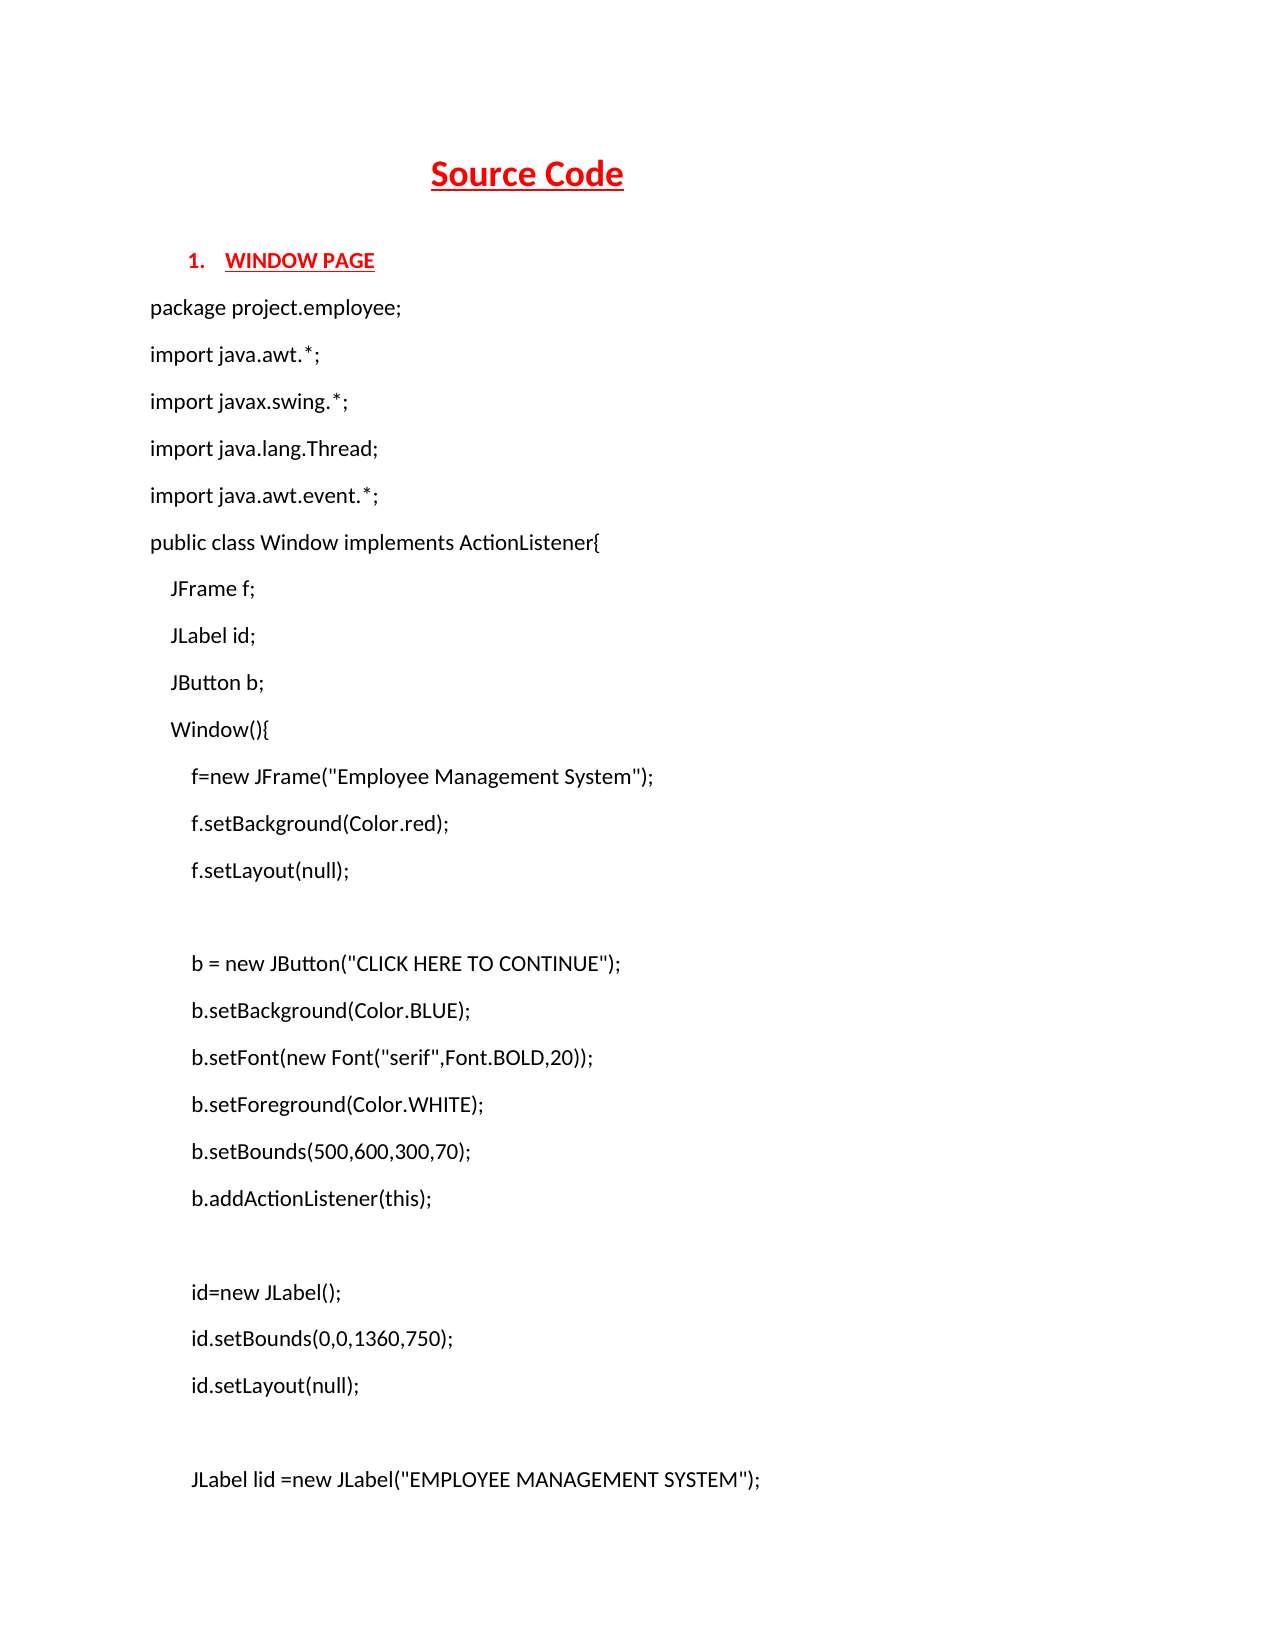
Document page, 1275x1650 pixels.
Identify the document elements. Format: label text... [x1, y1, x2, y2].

text b.addActionListener(this); [150, 1184, 1125, 1212]
text Source Code [187, 150, 1125, 196]
text id.setLayout(null); [150, 1371, 1125, 1399]
text b.setBackground(Color.BLUE); [150, 996, 1125, 1024]
text b.setFont(new Font("serif",Font.BOLD,20)); [150, 1043, 1125, 1071]
text f=new JFrame("Employee Management System"); [150, 762, 1125, 790]
text f.setBackground(Color.red); [150, 809, 1125, 837]
text JButton b; [150, 668, 1125, 696]
text import java.awt.event.*; [150, 481, 1125, 509]
text JFrame f; [150, 574, 1125, 602]
text import java.awt.*; [150, 340, 1125, 368]
text JLabel lid =new JLabel("EMPLOYEE MANAGEMENT SYSTEM"); [150, 1465, 1125, 1493]
text import java.lang.Thread; [150, 434, 1125, 462]
text f.setLayout(null); [150, 856, 1125, 884]
text package project.employee; [150, 293, 1125, 321]
text b = new JButton("CLICK HERE TO CONTINUE"); [150, 949, 1125, 977]
text b.setForeground(Color.WHITE); [150, 1090, 1125, 1118]
text import javax.swing.*; [150, 387, 1125, 415]
text id.setBounds(0,0,1360,750); [150, 1324, 1125, 1352]
text JLabel id; [150, 621, 1125, 649]
text Window(){ [150, 715, 1125, 743]
list WINDOW PAGE [187, 246, 1125, 274]
text b.setBounds(500,600,300,70); [150, 1137, 1125, 1165]
text public class Window implements ActionListener{ [150, 528, 1125, 556]
text id=new JLabel(); [150, 1278, 1125, 1306]
